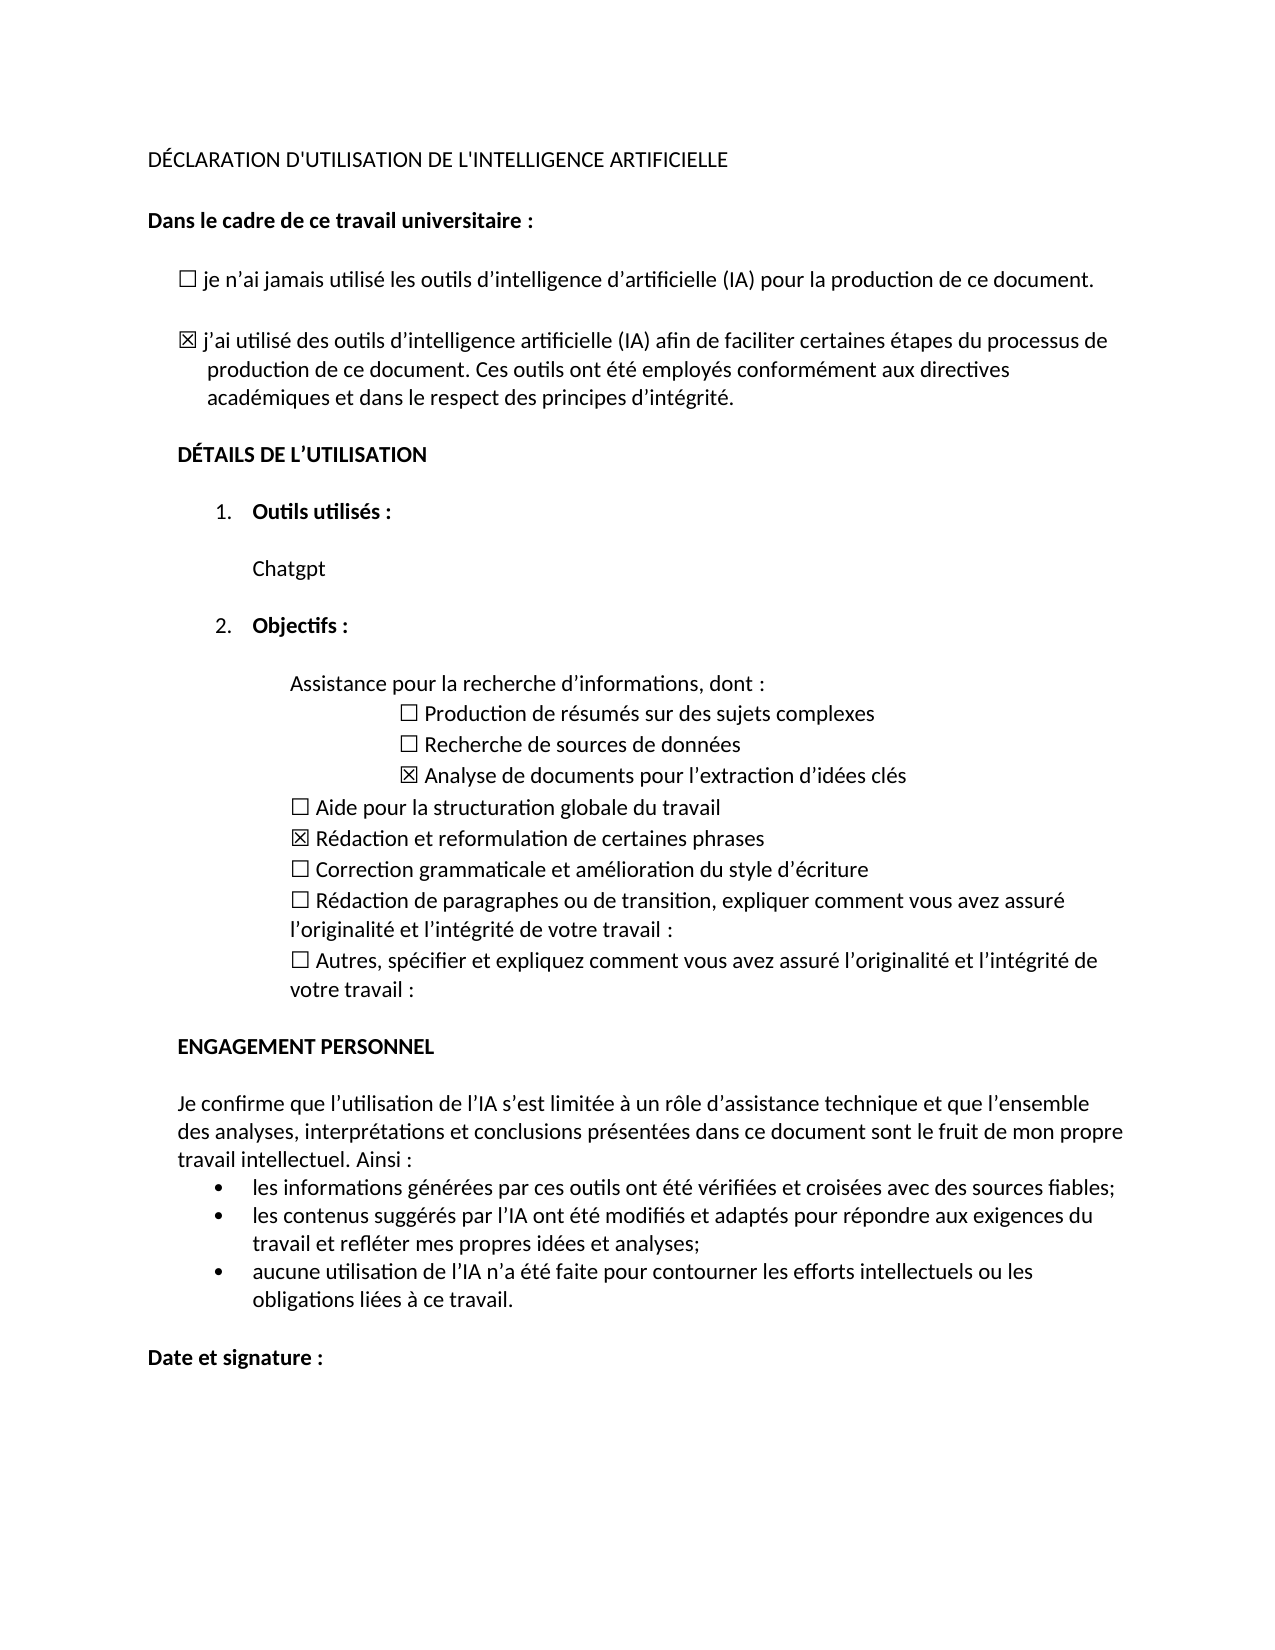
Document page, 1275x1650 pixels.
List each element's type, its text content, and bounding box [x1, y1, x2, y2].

text Assistance pour la recherche d’informations, dont : [290, 669, 1127, 697]
list Objectifs : [215, 612, 1127, 640]
text Date et signature : [148, 1343, 1127, 1371]
list Outils utilisés : [215, 497, 1127, 525]
text Production de résumés sur des sujets complexes [398, 697, 1127, 728]
text Chatgpt [252, 554, 1127, 582]
text Dans le cadre de ce travail universitaire : [148, 206, 1127, 234]
text Analyse de documents pour l’extraction d’idées clés [398, 759, 1127, 791]
text Aide pour la structuration globale du travail [290, 791, 1127, 822]
text Rédaction de paragraphes ou de transition, expliquer comment vous avez assuré l’originalité et l’intégrité de votre travail : [290, 884, 1127, 944]
text j’ai utilisé des outils d’intelligence artificielle (IA) afin de faciliter certaines étapes du processus de production de ce document. Ces outils ont été employés conformément aux directives académiques et dans le respect des principes d’intégrité. [177, 324, 1127, 411]
list les informations générées par ces outils ont été vérifiées et croisées avec des sources fiables; [215, 1173, 1127, 1201]
text ENGAGEMENT PERSONNEL [177, 1032, 1127, 1060]
text DÉCLARATION D'UTILISATION DE L'INTELLIGENCE ARTIFICIELLE [148, 145, 1127, 173]
text DÉTAILS DE L’UTILISATION [177, 440, 1127, 468]
list aucune utilisation de l’IA n’a été faite pour contourner les efforts intellectuels ou les obligations liées à ce travail. [215, 1257, 1127, 1313]
text je n’ai jamais utilisé les outils d’intelligence d’artificielle (IA) pour la production de ce document. [177, 263, 1127, 294]
list les contenus suggérés par l’IA ont été modifiés et adaptés pour répondre aux exigences du travail et refléter mes propres idées et analyses; [215, 1201, 1127, 1257]
text Correction grammaticale et amélioration du style d’écriture [290, 853, 1127, 884]
text Rédaction et reformulation de certaines phrases [290, 822, 1127, 853]
text Autres, spécifier et expliquez comment vous avez assuré l’originalité et l’intégrité de votre travail : [290, 944, 1127, 1003]
text Recherche de sources de données [398, 728, 1127, 759]
text Je confirme que l’utilisation de l’IA s’est limitée à un rôle d’assistance technique et que l’ensemble des analyses, interprétations et conclusions présentées dans ce document sont le fruit de mon propre travail intellectuel. Ainsi : [177, 1089, 1127, 1173]
